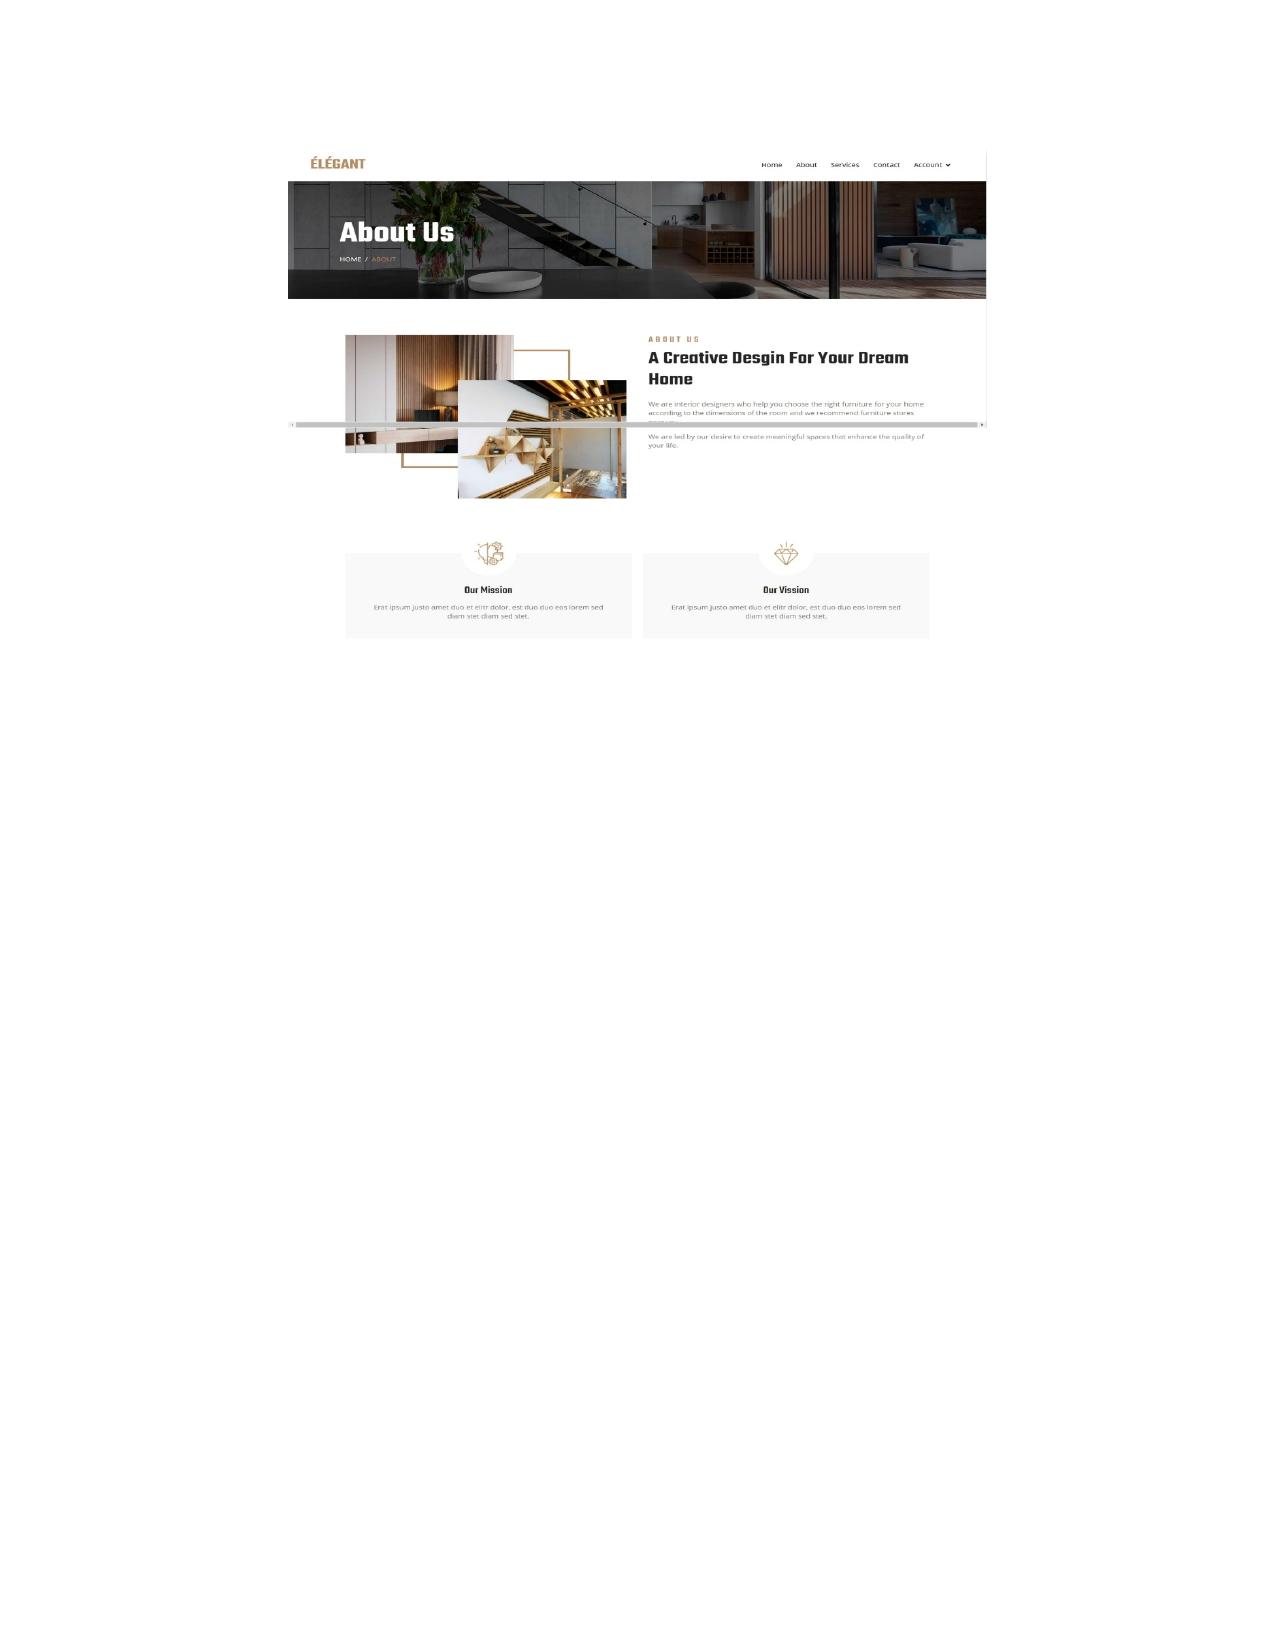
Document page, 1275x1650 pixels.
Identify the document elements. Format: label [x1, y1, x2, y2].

picture [288, 150, 987, 1023]
